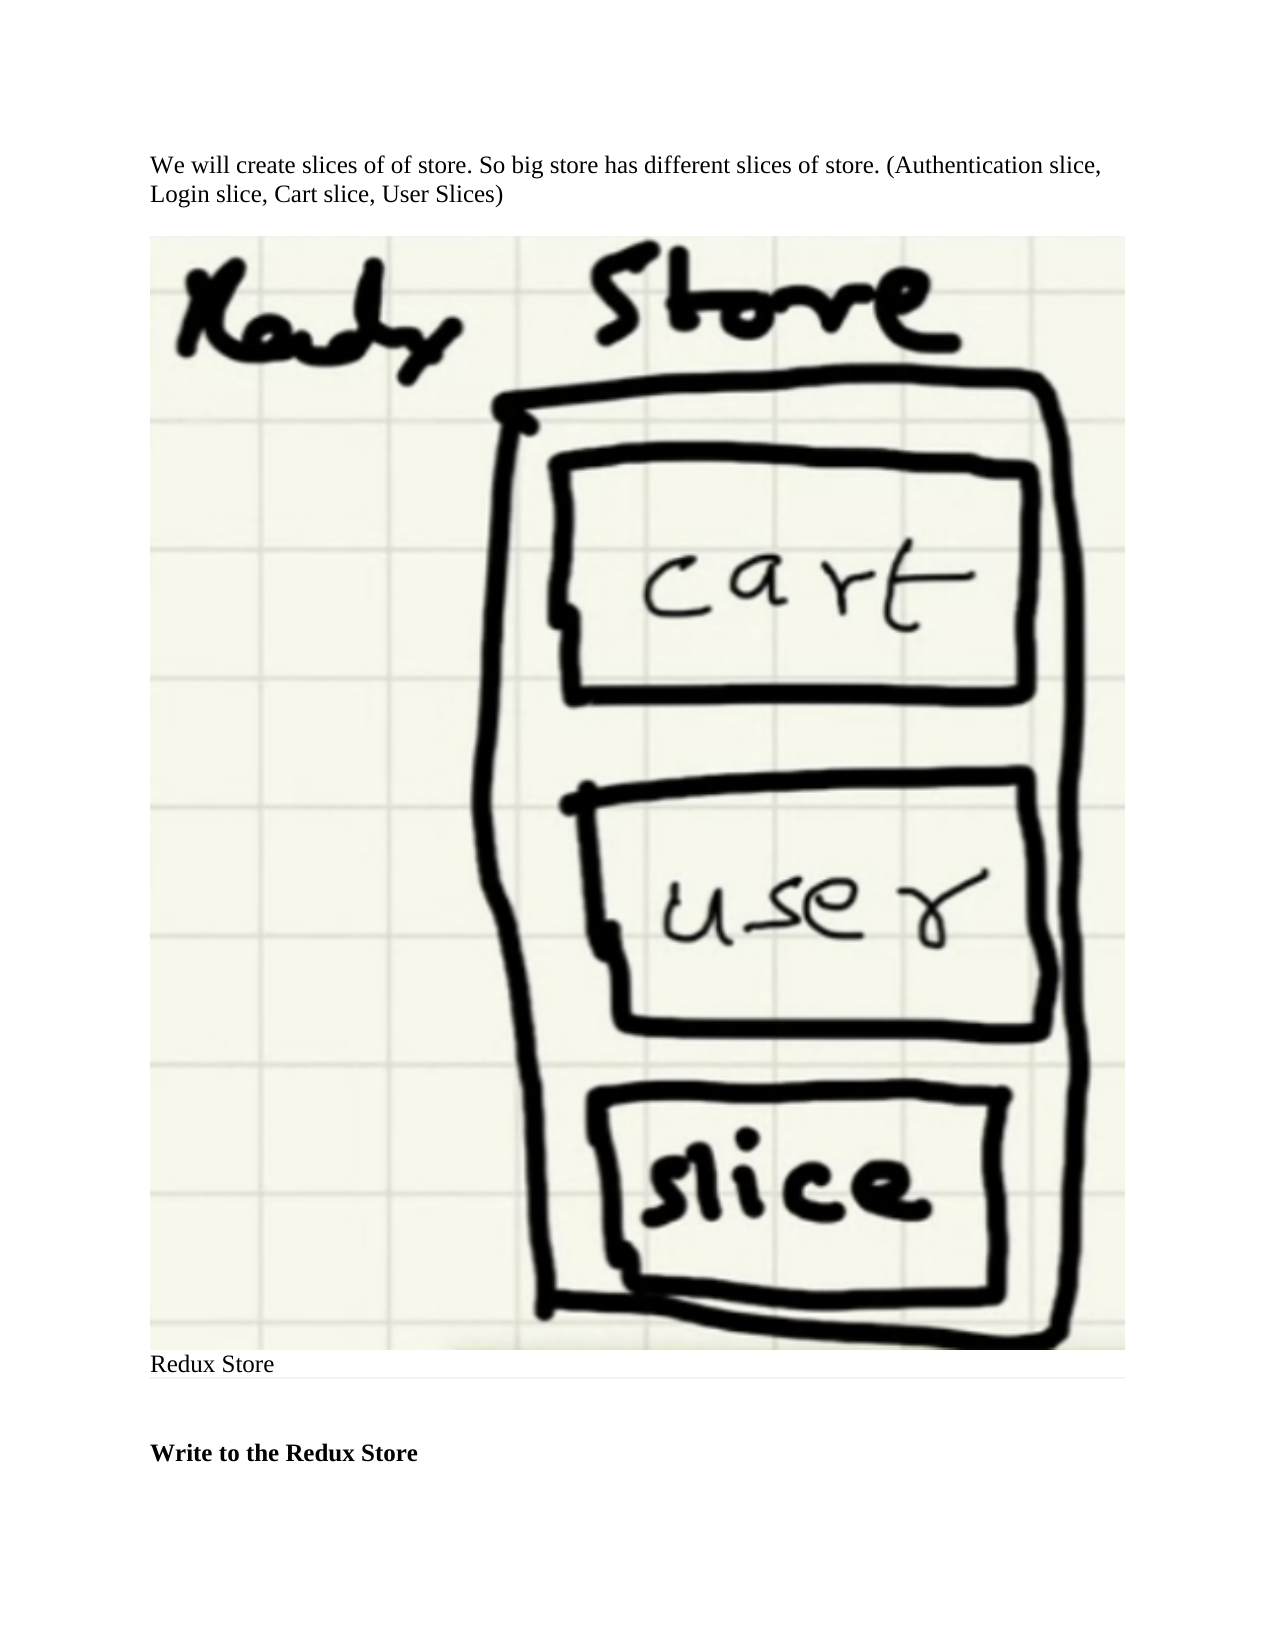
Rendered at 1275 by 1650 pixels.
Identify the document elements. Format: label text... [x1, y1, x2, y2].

text Redux Store [150, 1350, 1125, 1377]
text We will create slices of of store. So big store has different slices of store. (Authentication slice, Login slice, Cart slice, User Slices) [150, 150, 1125, 207]
text Write to the Redux Store [150, 1438, 1125, 1466]
picture [150, 236, 1125, 1350]
